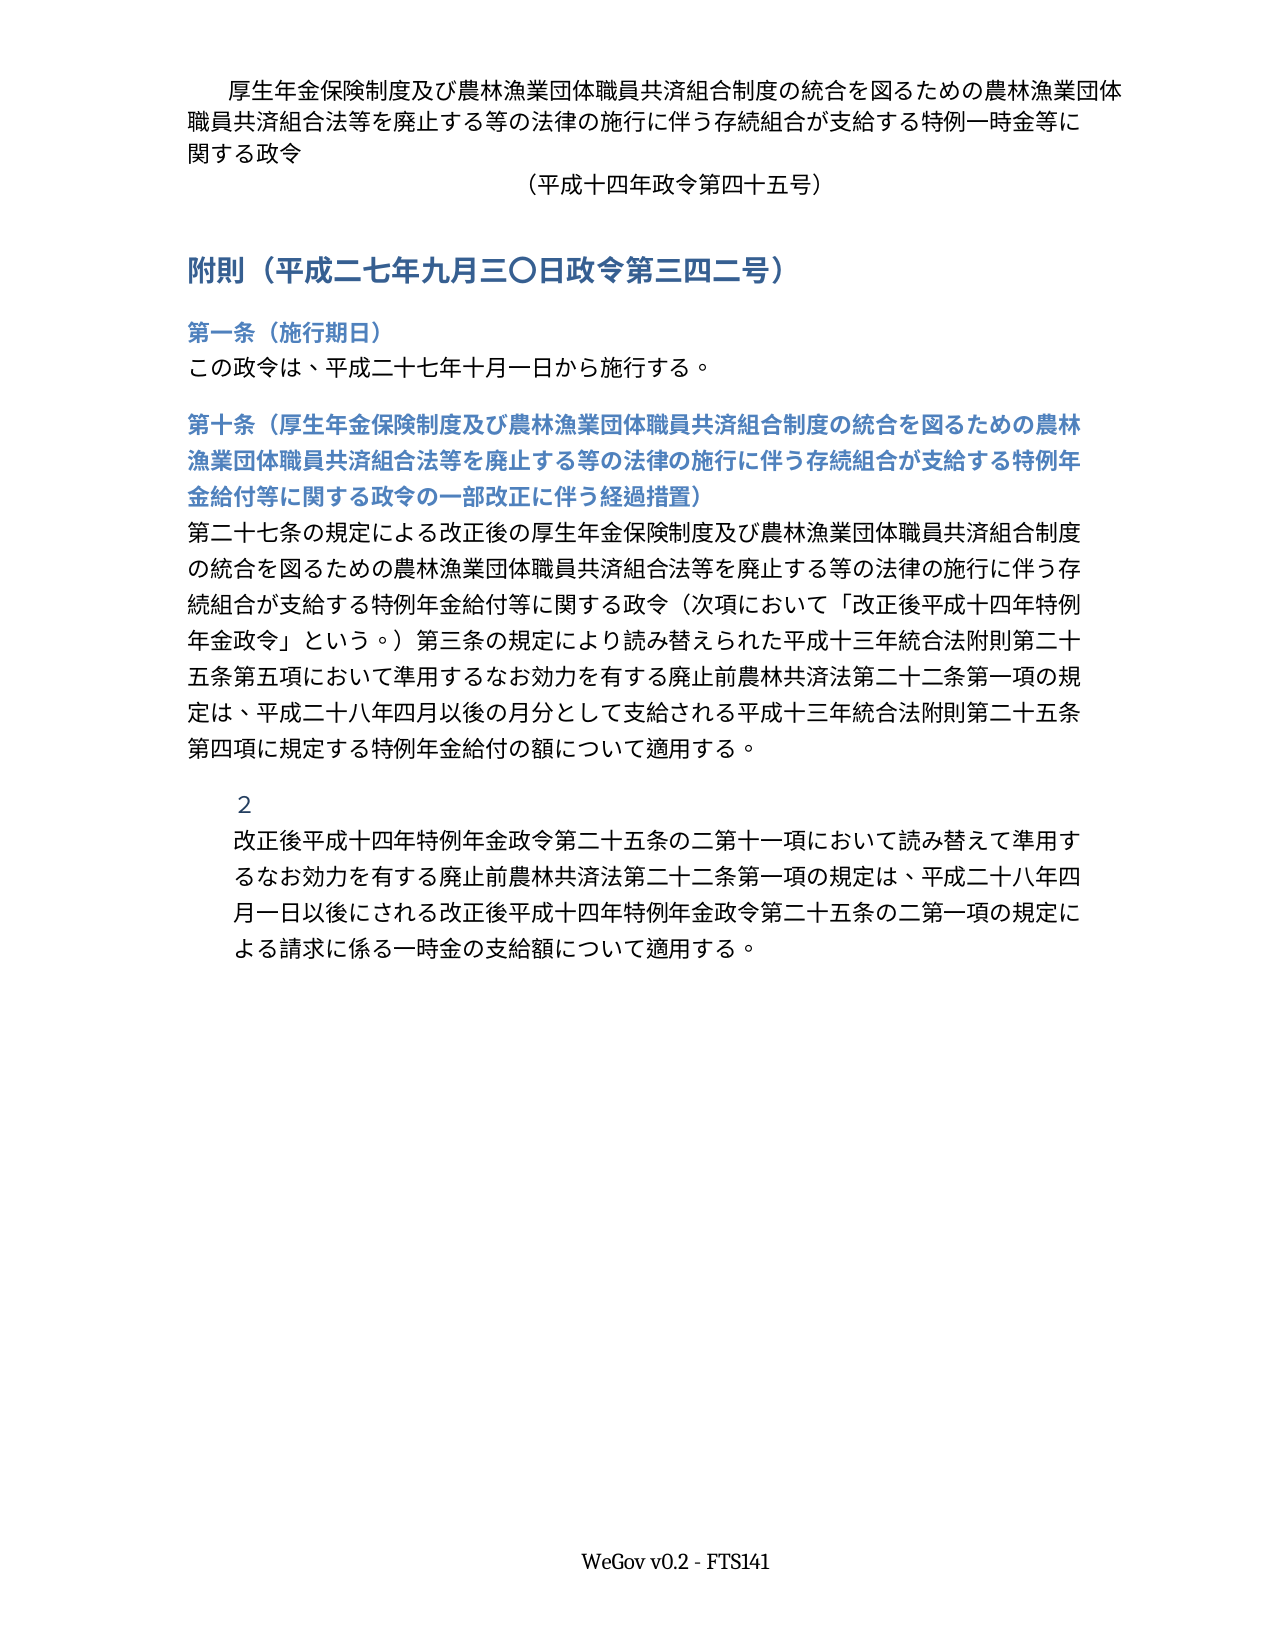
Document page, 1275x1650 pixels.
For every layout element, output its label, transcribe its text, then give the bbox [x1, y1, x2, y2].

subtitle ２ [233, 789, 1087, 821]
subtitle 第十条（厚生年金保険制度及び農林漁業団体職員共済組合制度の統合を図るための農林漁業団体職員共済組合法等を廃止する等の法律の施行に伴う存続組合が支給する特例年金給付等に関する政令の一部改正に伴う経過措置） [187, 409, 1087, 512]
text 第二十七条の規定による改正後の厚生年金保険制度及び農林漁業団体職員共済組合制度の統合を図るための農林漁業団体職員共済組合法等を廃止する等の法律の施行に伴う存続組合が支給する特例年金給付等に関する政令（次項において「改正後平成十四年特例年金政令」という。）第三条の規定により読み替えられた平成十三年統合法附則第二十五条第五項において準用するなお効力を有する廃止前農林共済法第二十二条第一項の規定は、平成二十八年四月以後の月分として支給される平成十三年統合法附則第二十五条第四項に規定する特例年金給付の額について適用する。 [187, 517, 1087, 764]
subtitle 第一条（施行期日） [187, 316, 1087, 348]
text 改正後平成十四年特例年金政令第二十五条の二第十一項において読み替えて準用するなお効力を有する廃止前農林共済法第二十二条第一項の規定は、平成二十八年四月一日以後にされる改正後平成十四年特例年金政令第二十五条の二第一項の規定による請求に係る一時金の支給額について適用する。 [233, 825, 1087, 964]
text この政令は、平成二十七年十月一日から施行する。 [187, 352, 1087, 384]
subtitle 附則（平成二七年九月三〇日政令第三四二号） [187, 250, 1087, 290]
